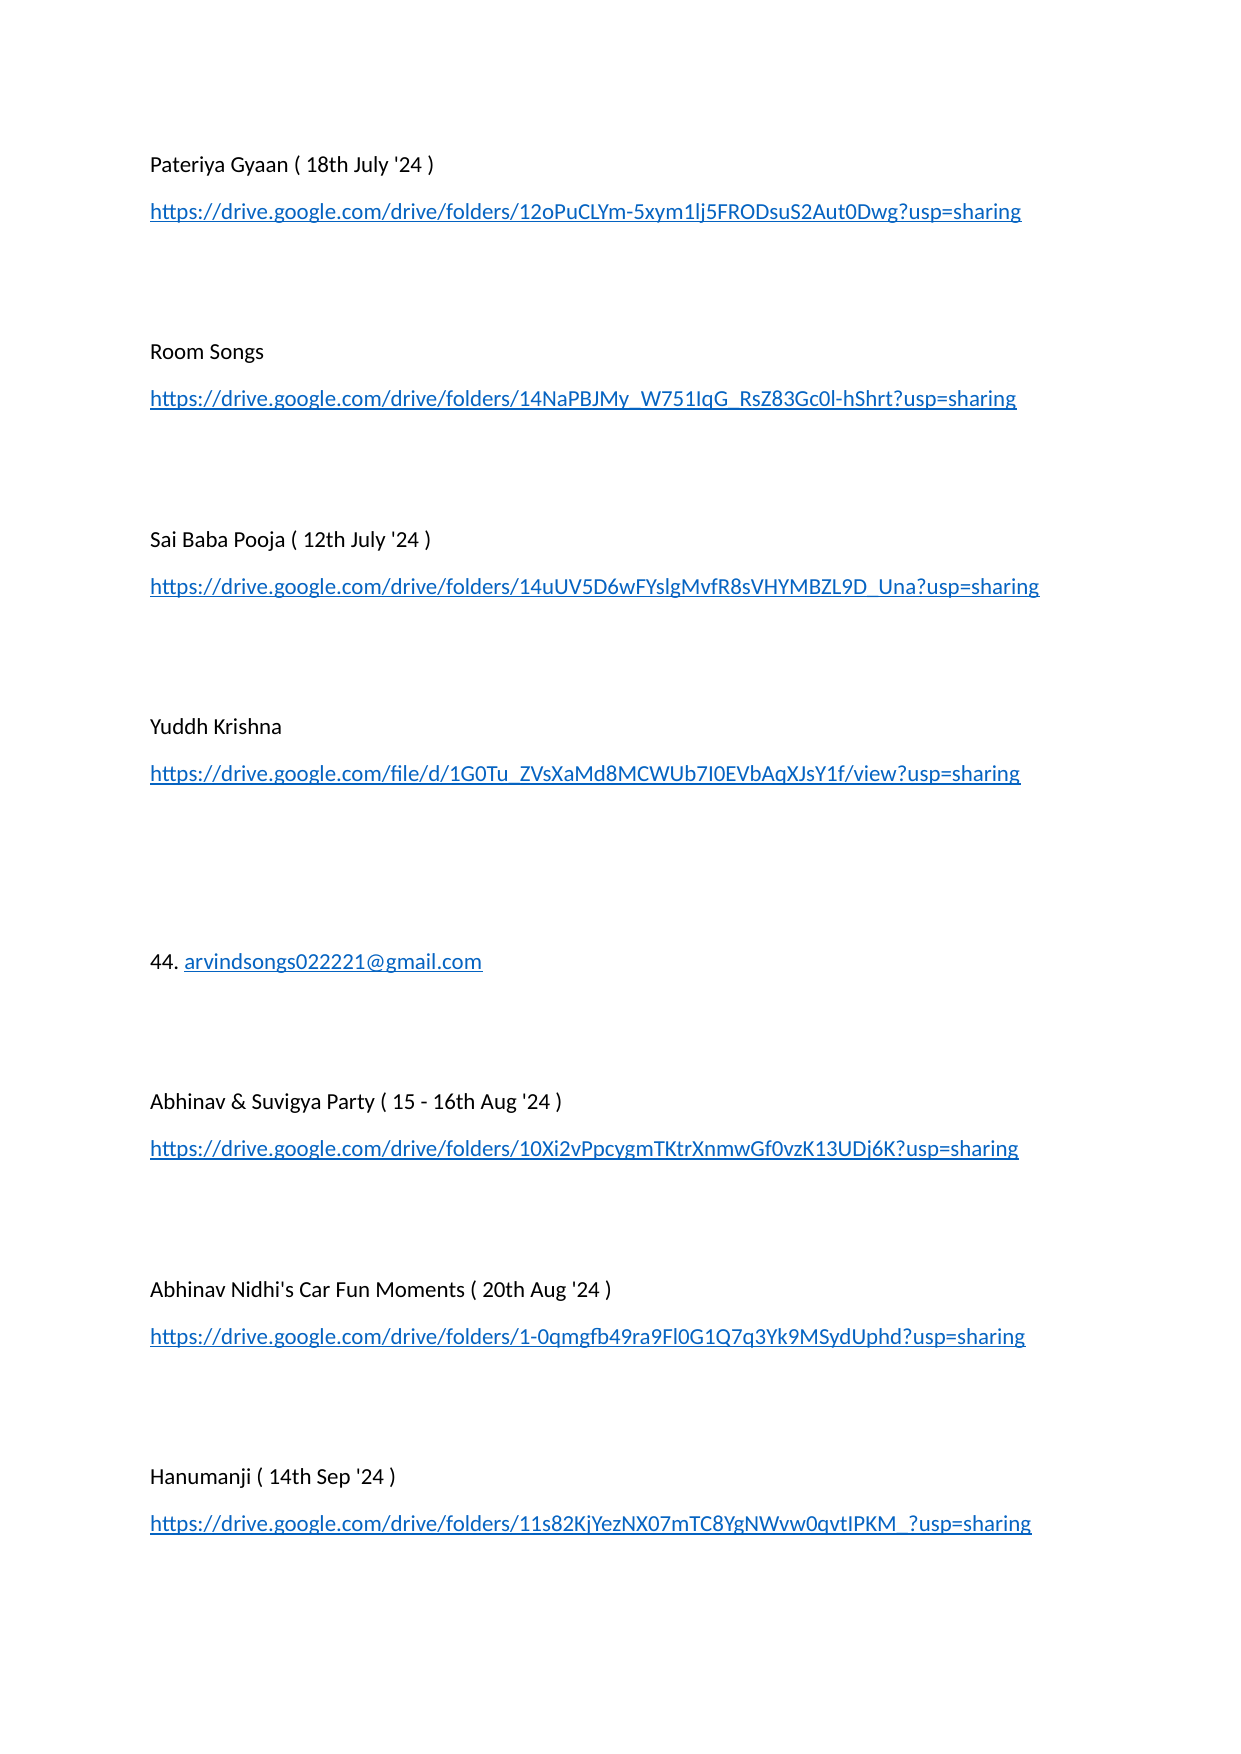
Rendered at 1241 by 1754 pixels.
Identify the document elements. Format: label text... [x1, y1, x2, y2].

text Pateriya Gyaan ( 18th July '24 ) [150, 150, 1090, 178]
text https://drive.google.com/drive/folders/14NaPBJMy_W751IqG_RsZ83Gc0l-hShrt?usp=sharing [150, 384, 1090, 412]
text https://drive.google.com/drive/folders/12oPuCLYm-5xym1lj5FRODsuS2Aut0Dwg?usp=sharing [150, 197, 1090, 225]
text https://drive.google.com/drive/folders/1-0qmgfb49ra9Fl0G1Q7q3Yk9MSydUphd?usp=sharing [150, 1322, 1090, 1350]
text https://drive.google.com/drive/folders/11s82KjYezNX07mTC8YgNWvw0qvtIPKM_?usp=sharing [150, 1509, 1090, 1537]
text Yuddh Krishna [150, 712, 1090, 741]
text 44. arvindsongs022221@gmail.com [150, 947, 1090, 975]
text Abhinav & Suvigya Party ( 15 - 16th Aug '24 ) [150, 1087, 1090, 1116]
text https://drive.google.com/file/d/1G0Tu_ZVsXaMd8MCWUb7I0EVbAqXJsY1f/view?usp=sharing [150, 759, 1090, 787]
text Abhinav Nidhi's Car Fun Moments ( 20th Aug '24 ) [150, 1275, 1090, 1303]
text Room Songs [150, 337, 1090, 366]
text Hanumanji ( 14th Sep '24 ) [150, 1462, 1090, 1491]
text Sai Baba Pooja ( 12th July '24 ) [150, 525, 1090, 553]
text https://drive.google.com/drive/folders/14uUV5D6wFYslgMvfR8sVHYMBZL9D_Una?usp=sharing [150, 572, 1090, 600]
text https://drive.google.com/drive/folders/10Xi2vPpcygmTKtrXnmwGf0vzK13UDj6K?usp=sharing [150, 1134, 1090, 1162]
